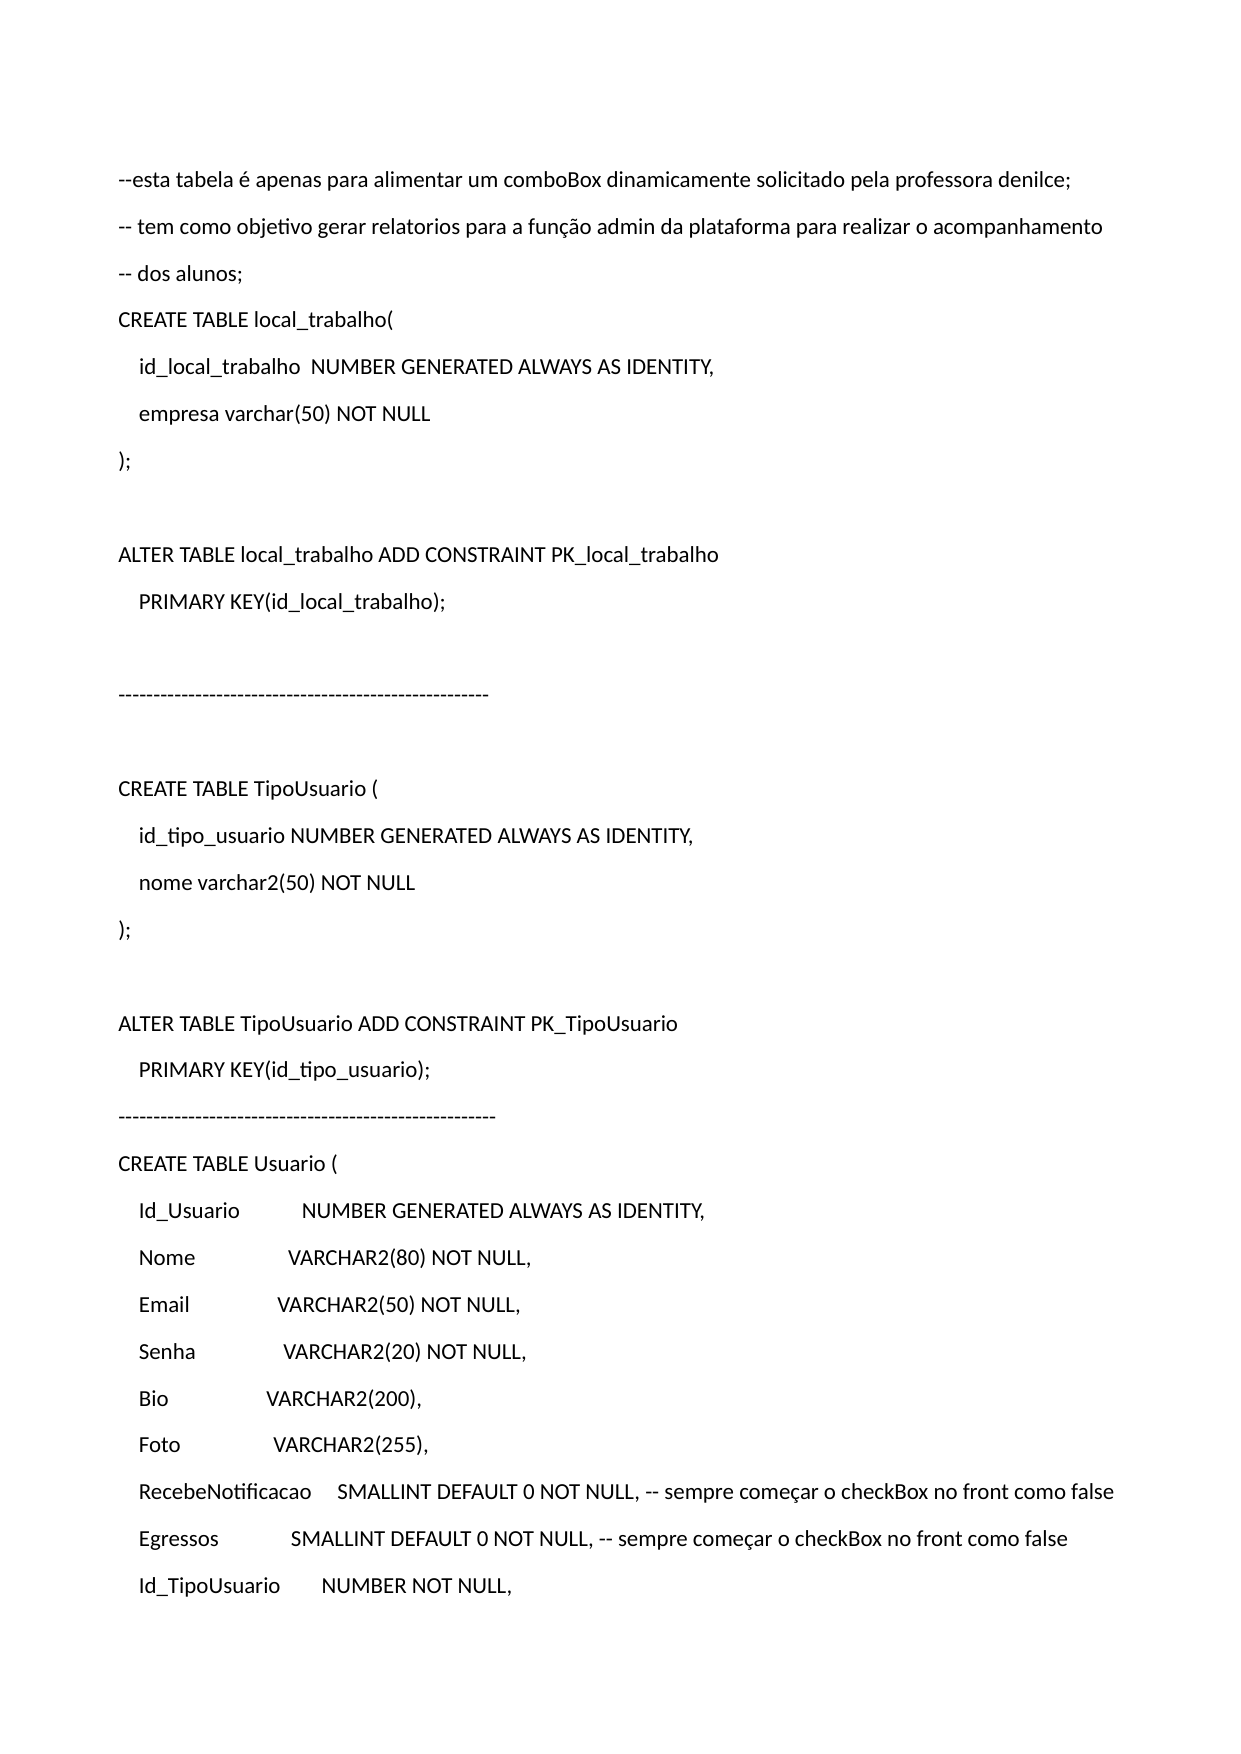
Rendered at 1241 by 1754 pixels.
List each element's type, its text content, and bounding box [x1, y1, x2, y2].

text Id_Usuario NUMBER GENERATED ALWAYS AS IDENTITY, [118, 1196, 1122, 1224]
text nome varchar2(50) NOT NULL [118, 868, 1122, 896]
text PRIMARY KEY(id_tipo_usuario); [118, 1056, 1122, 1084]
text RecebeNotificacao SMALLINT DEFAULT 0 NOT NULL, -- sempre começar o checkBox no front como false [118, 1477, 1122, 1506]
text ); [118, 446, 1122, 474]
text ----------------------------------------------------- [118, 681, 1122, 709]
text id_tipo_usuario NUMBER GENERATED ALWAYS AS IDENTITY, [118, 821, 1122, 849]
text --esta tabela é apenas para alimentar um comboBox dinamicamente solicitado pela professora denilce; [118, 165, 1122, 193]
text CREATE TABLE Usuario ( [118, 1149, 1122, 1177]
text CREATE TABLE TipoUsuario ( [118, 774, 1122, 802]
text ); [118, 915, 1122, 943]
text Foto VARCHAR2(255), [118, 1431, 1122, 1459]
text empresa varchar(50) NOT NULL [118, 399, 1122, 427]
text -- dos alunos; [118, 259, 1122, 287]
text id_local_trabalho NUMBER GENERATED ALWAYS AS IDENTITY, [118, 352, 1122, 381]
text Senha VARCHAR2(20) NOT NULL, [118, 1337, 1122, 1365]
text -- tem como objetivo gerar relatorios para a função admin da plataforma para realizar o acompanhamento [118, 212, 1122, 240]
text Nome VARCHAR2(80) NOT NULL, [118, 1243, 1122, 1271]
text ALTER TABLE local_trabalho ADD CONSTRAINT PK_local_trabalho [118, 540, 1122, 568]
text Id_TipoUsuario NUMBER NOT NULL, [118, 1571, 1122, 1599]
text CREATE TABLE local_trabalho( [118, 306, 1122, 334]
text Egressos SMALLINT DEFAULT 0 NOT NULL, -- sempre começar o checkBox no front como false [118, 1524, 1122, 1552]
text Email VARCHAR2(50) NOT NULL, [118, 1290, 1122, 1318]
text ------------------------------------------------------ [118, 1102, 1122, 1131]
text ALTER TABLE TipoUsuario ADD CONSTRAINT PK_TipoUsuario [118, 1009, 1122, 1037]
text Bio VARCHAR2(200), [118, 1384, 1122, 1412]
text PRIMARY KEY(id_local_trabalho); [118, 587, 1122, 615]
